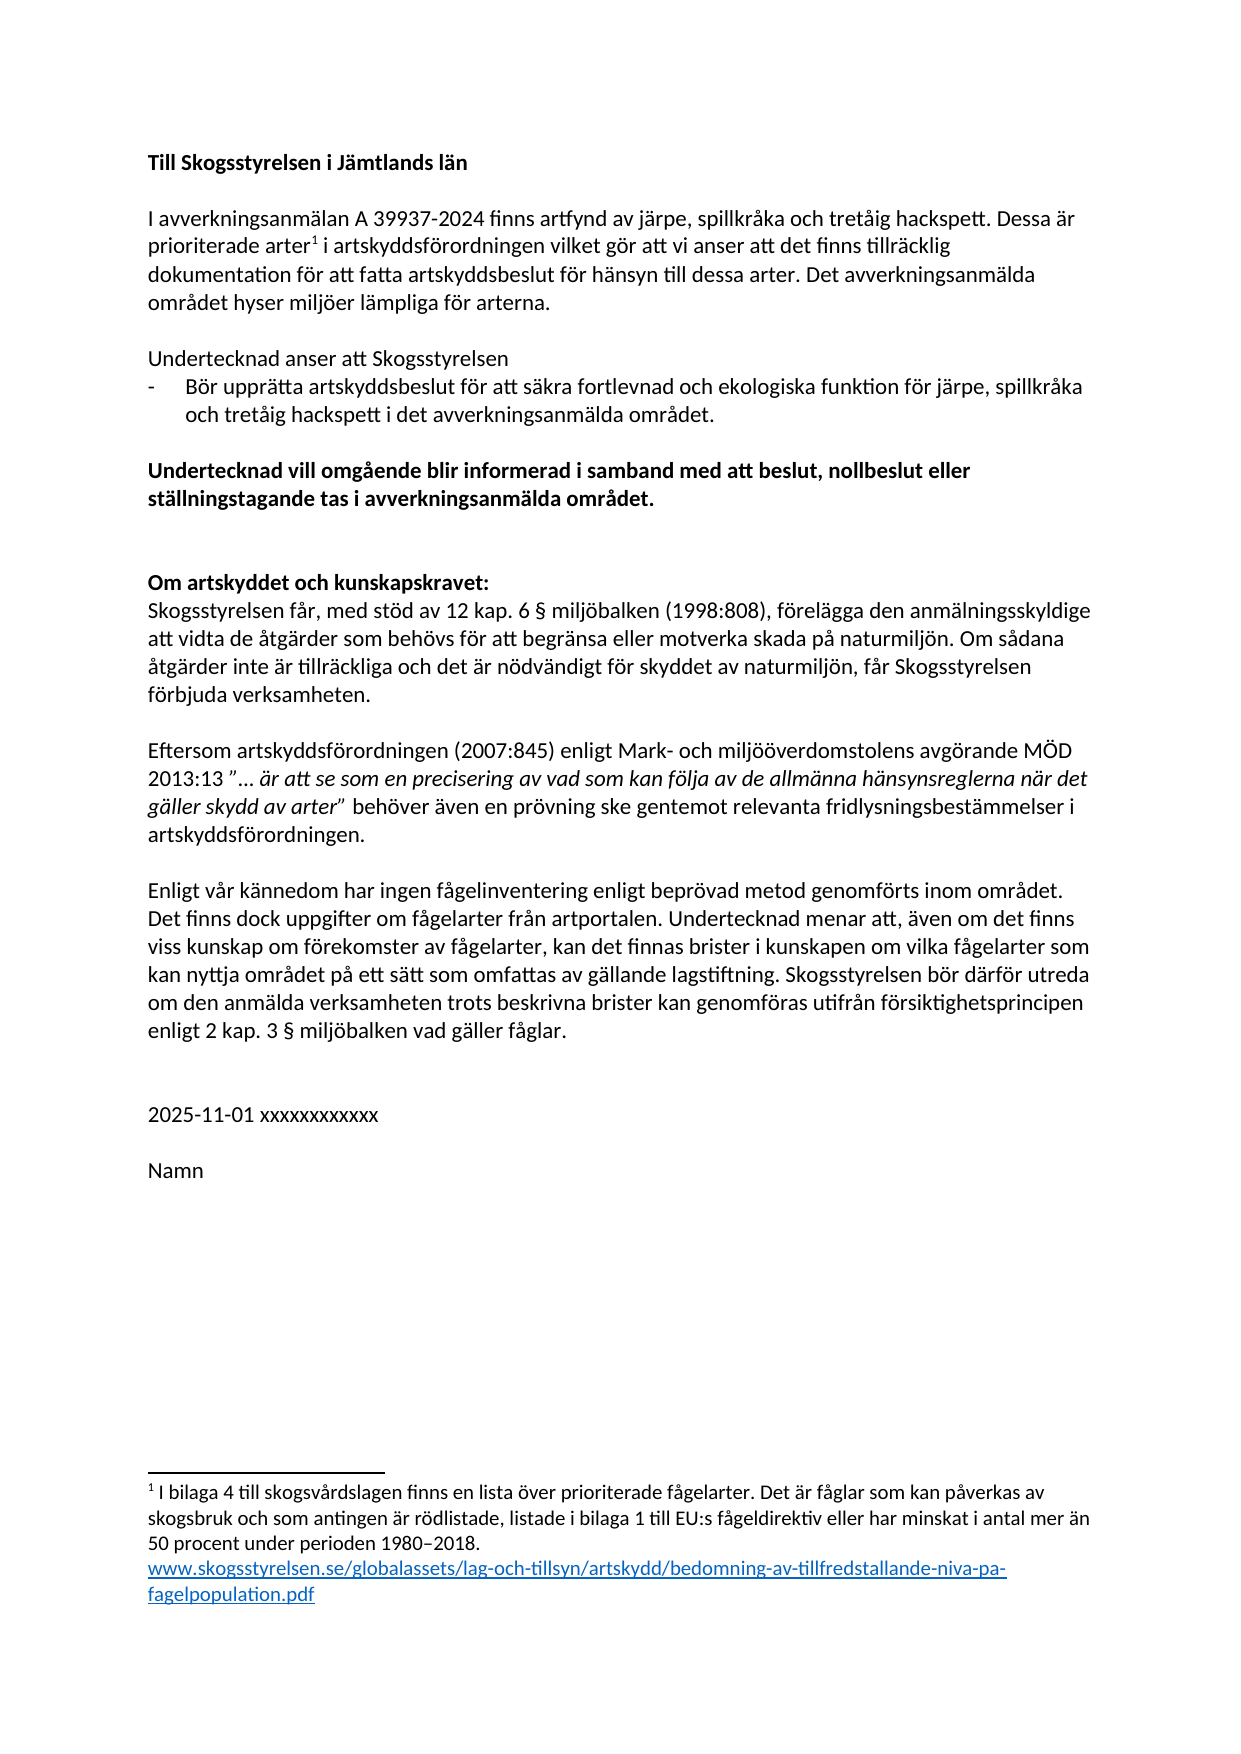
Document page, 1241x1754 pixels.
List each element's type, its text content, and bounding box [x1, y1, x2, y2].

text Undertecknad anser att Skogsstyrelsen [148, 344, 1093, 372]
text Namn [148, 1156, 1093, 1184]
text 2025-11-01 xxxxxxxxxxxx [148, 1100, 1093, 1128]
text gäller skydd av arter” behöver även en prövning ske gentemot relevanta fridlysningsbestämmelser i artskyddsförordningen. [148, 792, 1093, 848]
text Eftersom artskyddsförordningen (2007:845) enligt Mark- och miljööverdomstolens avgörande MÖD 2013:13 ”… är att se som en precisering av vad som kan följa av de allmänna hänsynsreglerna när det [148, 736, 1093, 792]
text I avverkningsanmälan A 39937-2024 finns artfynd av järpe, spillkråka och tretåig hackspett. Dessa är prioriterade arter i artskyddsförordningen vilket gör att vi anser att det finns tillräcklig dokumentation för att fatta artskyddsbeslut för hänsyn till dessa arter. Det avverkningsanmälda området hyser miljöer lämpliga för arterna. [148, 204, 1093, 316]
list Bör upprätta artskyddsbeslut för att säkra fortlevnad och ekologiska funktion för järpe, spillkråka och tretåig hackspett i det avverkningsanmälda området. [148, 372, 1093, 428]
text Till Skogsstyrelsen i Jämtlands län [148, 148, 1093, 176]
text Enligt vår kännedom har ingen fågelinventering enligt beprövad metod genomförts inom området. Det finns dock uppgifter om fågelarter från artportalen. Undertecknad menar att, även om det finns viss kunskap om förekomster av fågelarter, kan det finnas brister i kunskapen om vilka fågelarter som kan nyttja området på ett sätt som omfattas av gällande lagstiftning. Skogsstyrelsen bör därför utreda om den anmälda verksamheten trots beskrivna brister kan genomföras utifrån försiktighetsprincipen enligt 2 kap. 3 § miljöbalken vad gäller fåglar. [148, 876, 1093, 1044]
text Skogsstyrelsen får, med stöd av 12 kap. 6 § miljöbalken (1998:808), förelägga den anmälningsskyldige att vidta de åtgärder som behövs för att begränsa eller motverka skada på naturmiljön. Om sådana åtgärder inte är tillräckliga och det är nödvändigt för skyddet av naturmiljön, får Skogsstyrelsen förbjuda verksamheten. [148, 596, 1093, 708]
text Undertecknad vill omgående blir informerad i samband med att beslut, nollbeslut eller ställningstagande tas i avverkningsanmälda området. [148, 456, 1093, 512]
text Om artskyddet och kunskapskravet: [148, 568, 1093, 596]
